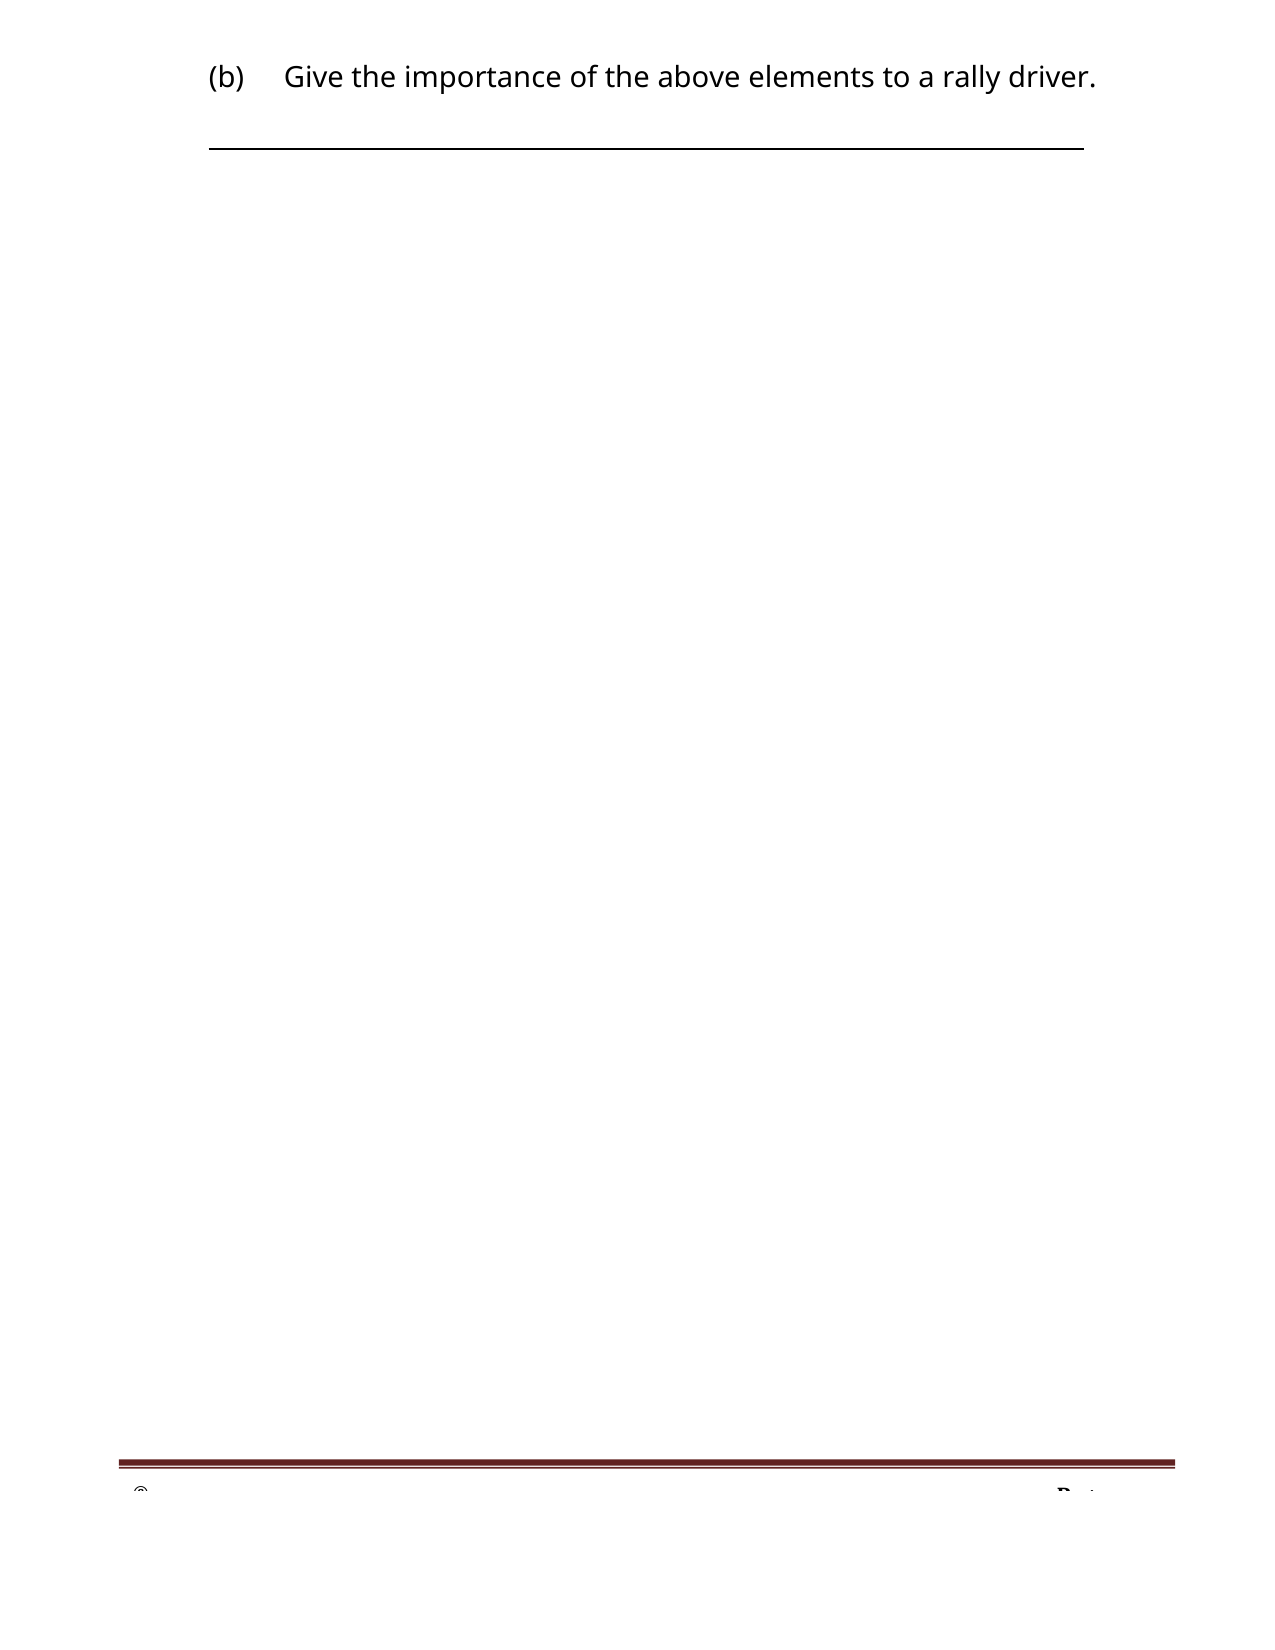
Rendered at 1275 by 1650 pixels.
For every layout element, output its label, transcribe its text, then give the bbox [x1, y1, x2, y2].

list Give the importance of the above elements to a rally driver. [208, 56, 1196, 96]
